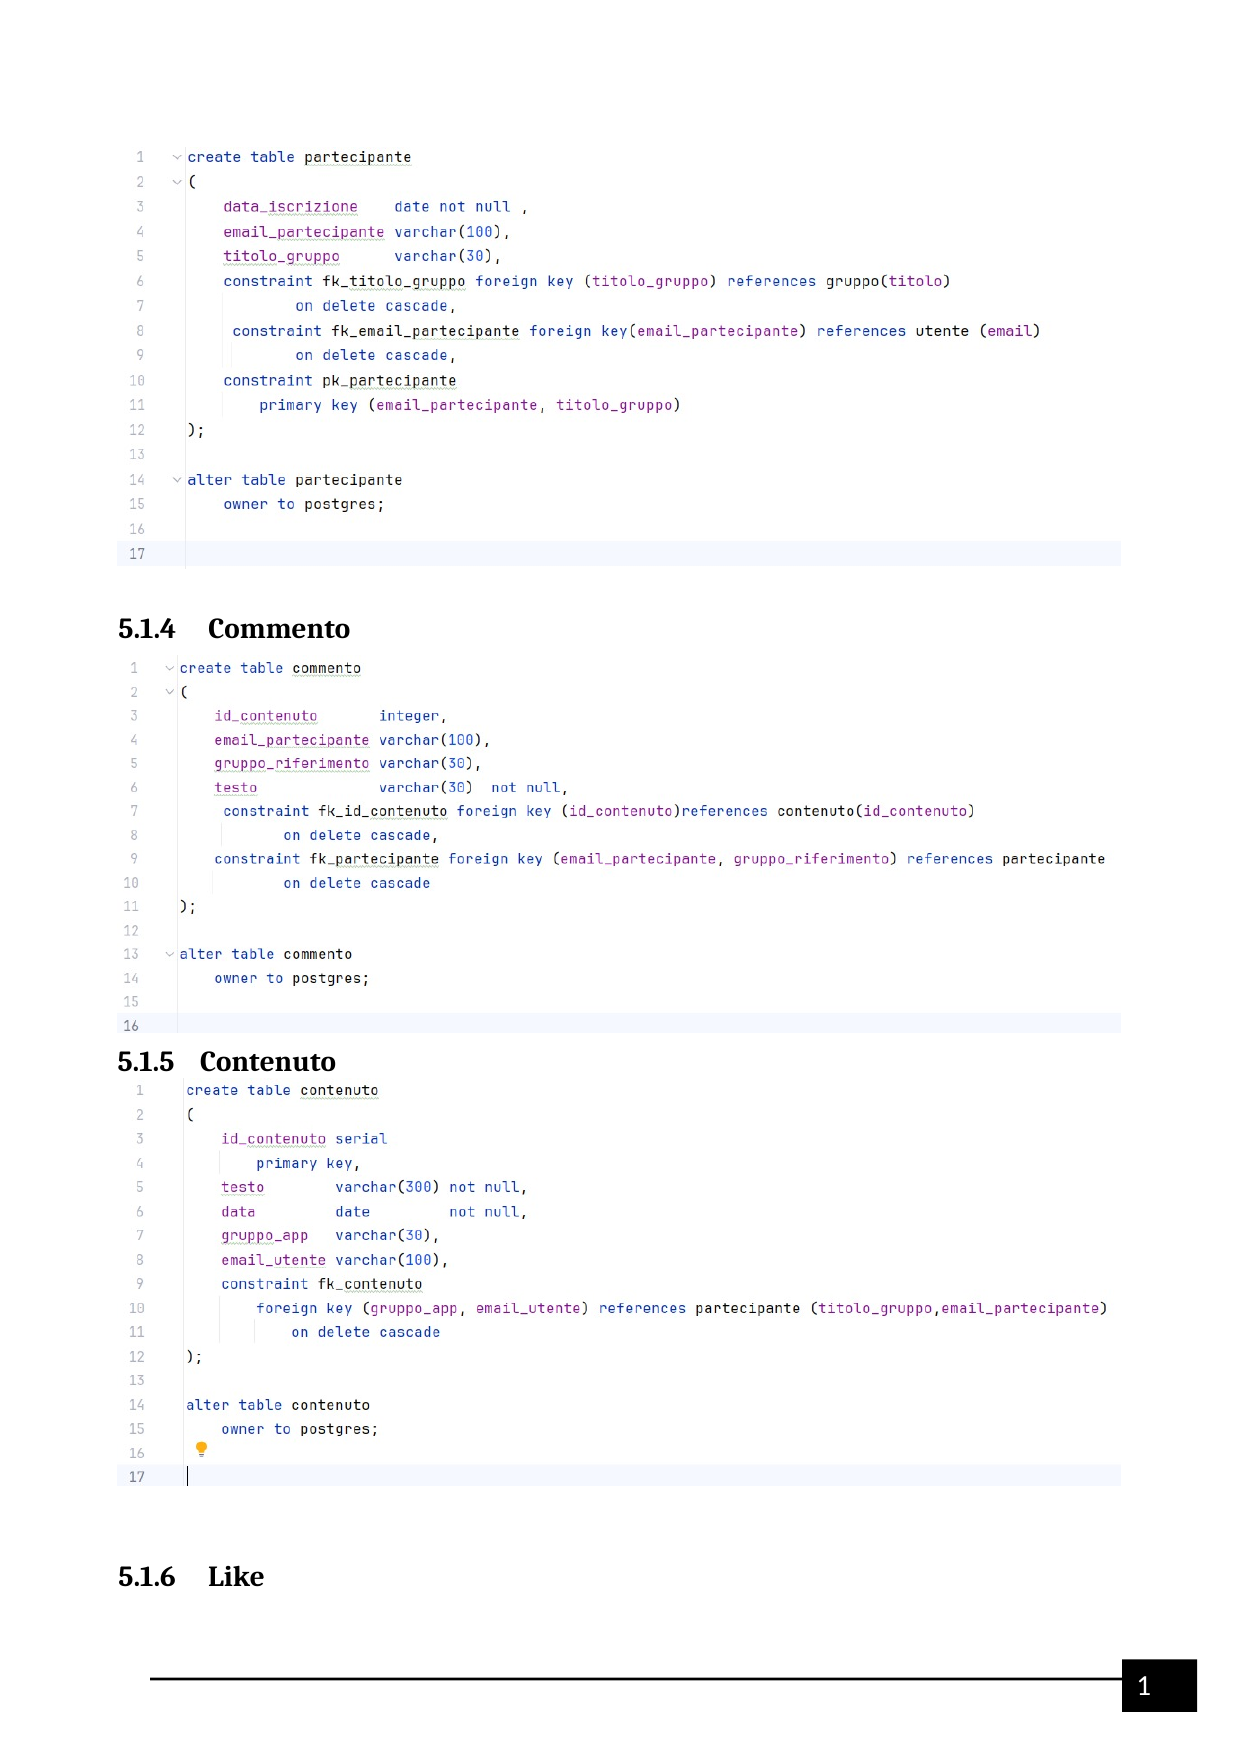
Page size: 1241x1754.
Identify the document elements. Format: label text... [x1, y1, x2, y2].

picture [117, 1078, 1121, 1486]
subtitle 5.1.6 Like [118, 1560, 1078, 1594]
subtitle 5.1.4 Commento [118, 612, 1078, 645]
picture [117, 655, 1121, 1033]
subtitle 5.1.5 Contenuto [117, 1045, 1078, 1078]
picture [117, 147, 1121, 569]
